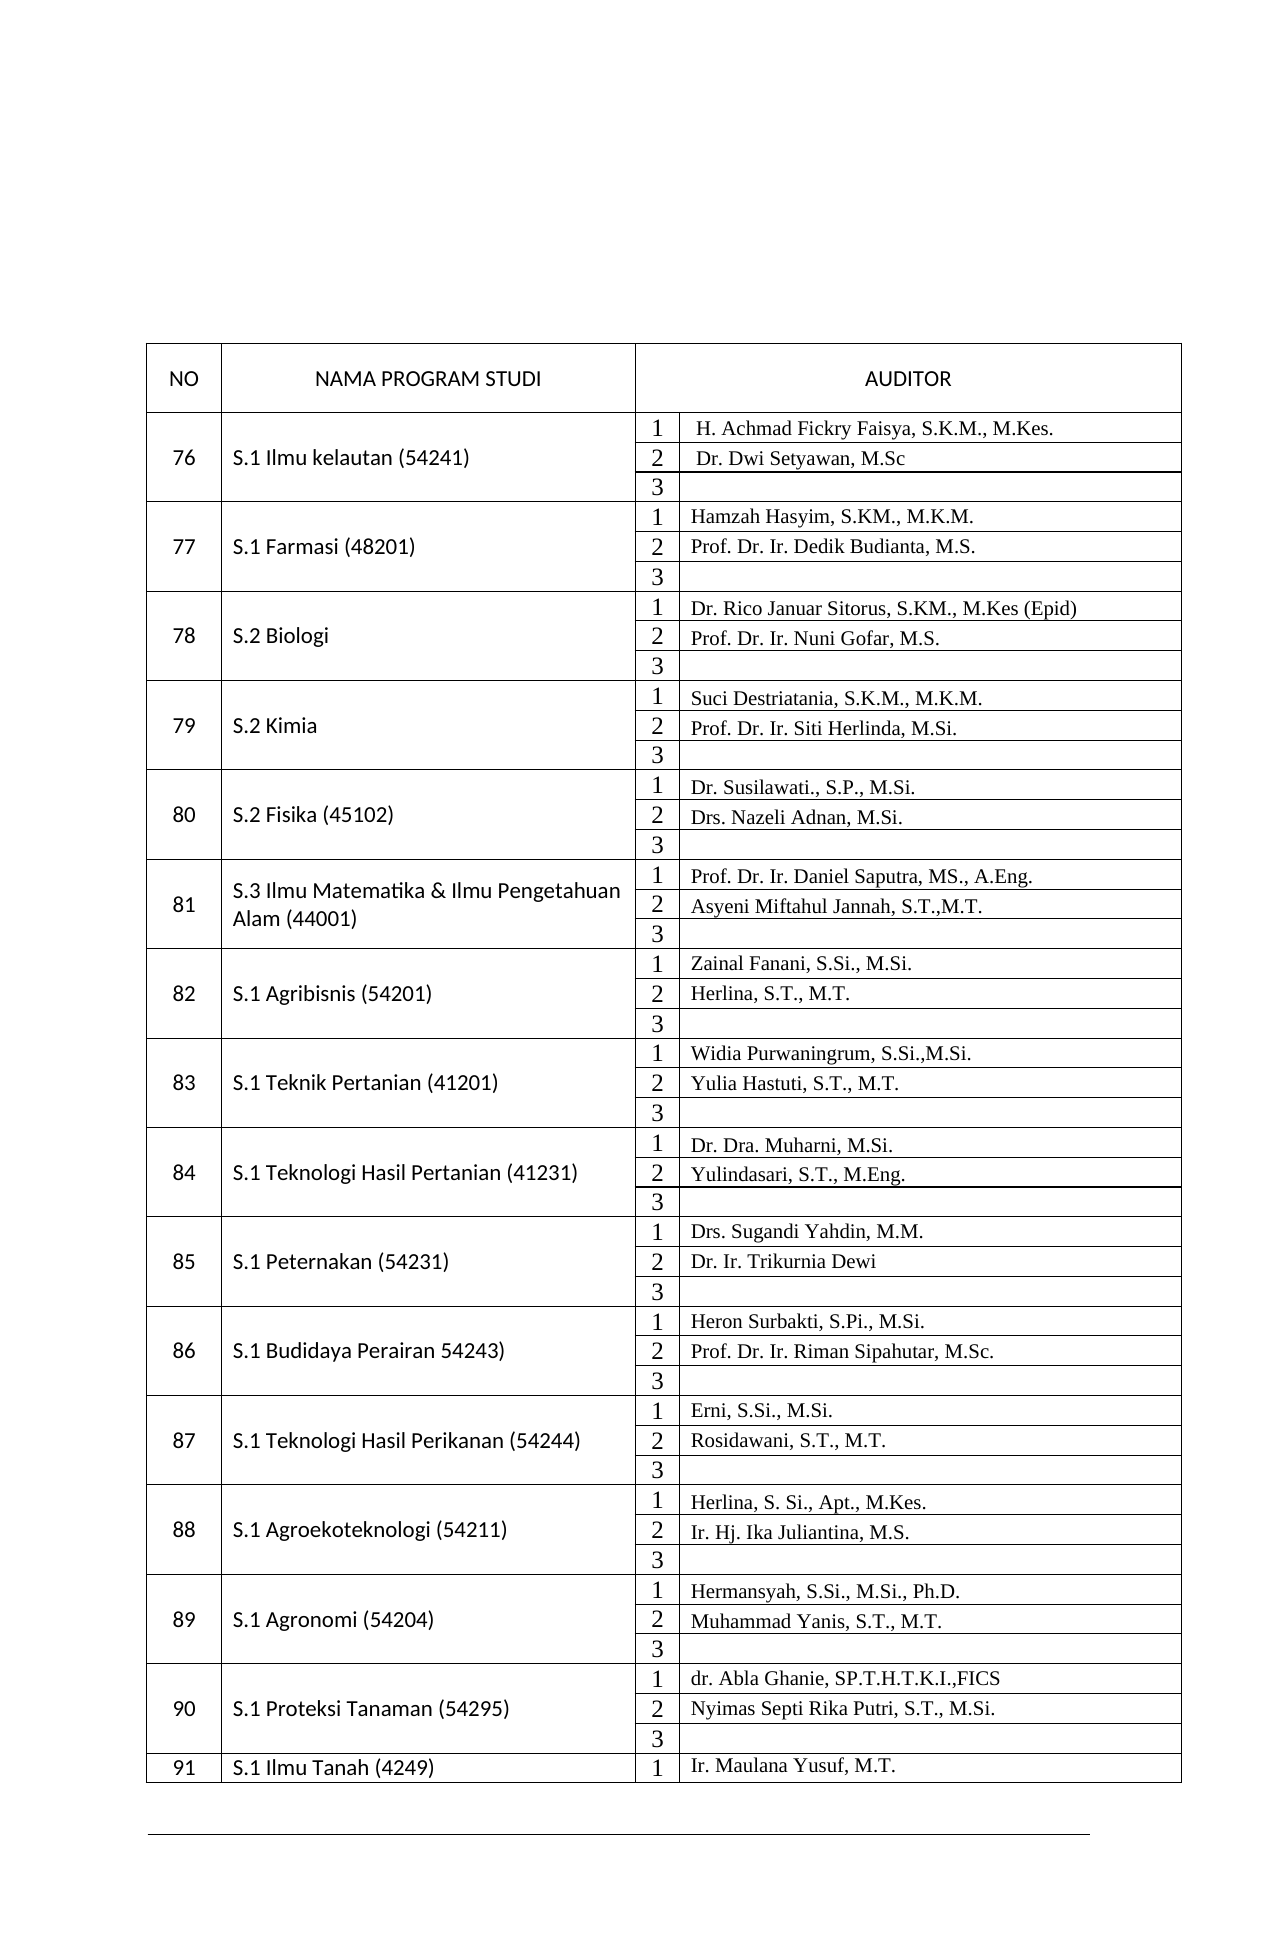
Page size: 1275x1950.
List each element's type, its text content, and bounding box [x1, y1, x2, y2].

table_cell 81 [147, 860, 221, 948]
table_cell [680, 473, 1181, 501]
table_cell [680, 651, 1181, 680]
table_cell Hermansyah, S.Si., M.Si., Ph.D. [680, 1575, 1181, 1603]
table_cell [680, 741, 1181, 769]
table_cell Herlina, S. Si., Apt., M.Kes. [680, 1485, 1181, 1514]
table_cell S.1 Farmasi (48201) [222, 502, 635, 591]
table_cell Prof. Dr. Ir. Dedik Budianta, M.S. [680, 532, 1181, 561]
table_cell [680, 1724, 1181, 1752]
table_cell Muhammad Yanis, S.T., M.T. [680, 1605, 1181, 1633]
table_cell 3 [636, 1366, 679, 1395]
table_cell 2 [636, 1605, 679, 1633]
table_cell Dr. Susilawati., S.P., M.Si. [680, 770, 1181, 799]
table_cell [680, 1188, 1181, 1216]
table_cell Ir. Hj. Ika Juliantina, M.S. [680, 1515, 1181, 1544]
table_cell Prof. Dr. Ir. Riman Sipahutar, M.Sc. [680, 1336, 1181, 1365]
table_cell 1 [636, 681, 679, 710]
table_cell 1 [636, 1128, 679, 1157]
table_cell Ir. Maulana Yusuf, M.T. [680, 1754, 1181, 1782]
table_cell S.1 Teknologi Hasil Pertanian (41231) [222, 1128, 635, 1216]
table_cell 3 [636, 1456, 679, 1484]
table_cell 3 [636, 1009, 679, 1037]
table_cell S.2 Fisika (45102) [222, 770, 635, 859]
table_cell 82 [147, 949, 221, 1037]
table_cell 86 [147, 1307, 221, 1395]
table_cell 2 [636, 979, 679, 1008]
table_cell S.2 Biologi [222, 592, 635, 680]
table_cell S.1 Peternakan (54231) [222, 1217, 635, 1306]
table_cell 3 [636, 919, 679, 948]
table_cell Suci Destriatania, S.K.M., M.K.M. [680, 681, 1181, 710]
table_cell 3 [636, 1098, 679, 1127]
table_cell 77 [147, 502, 221, 591]
table_cell 3 [636, 473, 679, 501]
table_cell 88 [147, 1485, 221, 1574]
table_cell Drs. Sugandi Yahdin, M.M. [680, 1217, 1181, 1246]
table_cell Dr. Dwi Setyawan, M.Sc [680, 443, 1181, 471]
table_cell S.1 Budidaya Perairan 54243) [222, 1307, 635, 1395]
table_cell 1 [636, 860, 679, 888]
table_header NAMA PROGRAM STUDI [222, 344, 635, 412]
table_cell [680, 562, 1181, 591]
table_cell 2 [636, 532, 679, 561]
table_cell Widia Purwaningrum, S.Si.,M.Si. [680, 1039, 1181, 1067]
table_cell [680, 1098, 1181, 1127]
table_cell Erni, S.Si., M.Si. [680, 1396, 1181, 1425]
table_cell Nyimas Septi Rika Putri, S.T., M.Si. [680, 1694, 1181, 1723]
table_cell Yulindasari, S.T., M.Eng. [680, 1158, 1181, 1186]
table_cell Prof. Dr. Ir. Siti Herlinda, M.Si. [680, 711, 1181, 739]
table_cell [680, 1545, 1181, 1574]
table_cell 3 [636, 830, 679, 859]
table_header NO [147, 344, 221, 412]
table_cell 79 [147, 681, 221, 769]
table_cell Dr. Rico Januar Sitorus, S.KM., M.Kes (Epid) [680, 592, 1181, 620]
table_cell 87 [147, 1396, 221, 1484]
table_cell Dr. Dra. Muharni, M.Si. [680, 1128, 1181, 1157]
table_cell H. Achmad Fickry Faisya, S.K.M., M.Kes. [680, 413, 1181, 442]
table_cell 91 [147, 1754, 221, 1782]
table_cell S.1 Agribisnis (54201) [222, 949, 635, 1037]
table_cell 1 [636, 413, 679, 442]
table_cell [680, 1009, 1181, 1037]
table_cell dr. Abla Ghanie, SP.T.H.T.K.I.,FICS [680, 1664, 1181, 1693]
table_cell [680, 1634, 1181, 1663]
table_cell [680, 919, 1181, 948]
table_cell Prof. Dr. Ir. Nuni Gofar, M.S. [680, 621, 1181, 650]
table_cell S.1 Ilmu kelautan (54241) [222, 413, 635, 501]
table_cell Zainal Fanani, S.Si., M.Si. [680, 949, 1181, 978]
table_cell S.2 Kimia [222, 681, 635, 769]
table_cell 1 [636, 1396, 679, 1425]
table_cell 1 [636, 502, 679, 531]
table_cell S.1 Teknologi Hasil Perikanan (54244) [222, 1396, 635, 1484]
table_cell 83 [147, 1039, 221, 1127]
table_cell 80 [147, 770, 221, 859]
table_cell 2 [636, 621, 679, 650]
table_cell Prof. Dr. Ir. Daniel Saputra, MS., A.Eng. [680, 860, 1181, 888]
table_cell 3 [636, 1277, 679, 1306]
table_cell 2 [636, 1068, 679, 1097]
table_cell 2 [636, 711, 679, 739]
table_cell 3 [636, 562, 679, 591]
table_cell Asyeni Miftahul Jannah, S.T.,M.T. [680, 890, 1181, 918]
table_cell 1 [636, 770, 679, 799]
table_cell 85 [147, 1217, 221, 1306]
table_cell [222, 1754, 635, 1782]
table_cell S.1 Agronomi (54204) [222, 1575, 635, 1663]
table_cell 3 [636, 1545, 679, 1574]
table_cell 1 [636, 1754, 679, 1782]
table_cell 1 [636, 592, 679, 620]
table_cell Rosidawani, S.T., M.T. [680, 1426, 1181, 1454]
table_cell Herlina, S.T., M.T. [680, 979, 1181, 1008]
table_cell 3 [636, 651, 679, 680]
table_cell 2 [636, 1336, 679, 1365]
table_cell 2 [636, 1426, 679, 1454]
table_cell 1 [636, 949, 679, 978]
table_cell 1 [636, 1217, 679, 1246]
table_cell [680, 1366, 1181, 1395]
table_cell 1 [636, 1039, 679, 1067]
table_cell S.3 Ilmu Matematika & Ilmu Pengetahuan Alam (44001) [222, 860, 635, 948]
table_cell 1 [636, 1307, 679, 1335]
table_cell 78 [147, 592, 221, 680]
table_cell 76 [147, 413, 221, 501]
table_cell 3 [636, 741, 679, 769]
table_cell 2 [636, 1247, 679, 1276]
table_header AUDITOR [636, 344, 1181, 412]
table_cell S.1 Proteksi Tanaman (54295) [222, 1664, 635, 1752]
table_cell 1 [636, 1485, 679, 1514]
table_cell S.1 Teknik Pertanian (41201) [222, 1039, 635, 1127]
table_cell Dr. Ir. Trikurnia Dewi [680, 1247, 1181, 1276]
table_cell 2 [636, 800, 679, 829]
table_cell 84 [147, 1128, 221, 1216]
table_cell 1 [636, 1575, 679, 1603]
table_cell Drs. Nazeli Adnan, M.Si. [680, 800, 1181, 829]
table_cell 89 [147, 1575, 221, 1663]
table_cell 2 [636, 1158, 679, 1186]
table_cell 2 [636, 1515, 679, 1544]
table_cell 90 [147, 1664, 221, 1752]
table_cell 3 [636, 1724, 679, 1752]
table_cell S.1 Agroekoteknologi (54211) [222, 1485, 635, 1574]
table_cell [680, 830, 1181, 859]
table_cell [680, 1277, 1181, 1306]
table_cell Yulia Hastuti, S.T., M.T. [680, 1068, 1181, 1097]
table_cell Hamzah Hasyim, S.KM., M.K.M. [680, 502, 1181, 531]
table_cell [680, 1456, 1181, 1484]
table_cell 3 [636, 1634, 679, 1663]
table_cell 2 [636, 443, 679, 471]
table_cell 2 [636, 890, 679, 918]
table_cell 1 [636, 1664, 679, 1693]
table_cell Heron Surbakti, S.Pi., M.Si. [680, 1307, 1181, 1335]
table_cell 3 [636, 1188, 679, 1216]
table_cell 2 [636, 1694, 679, 1723]
